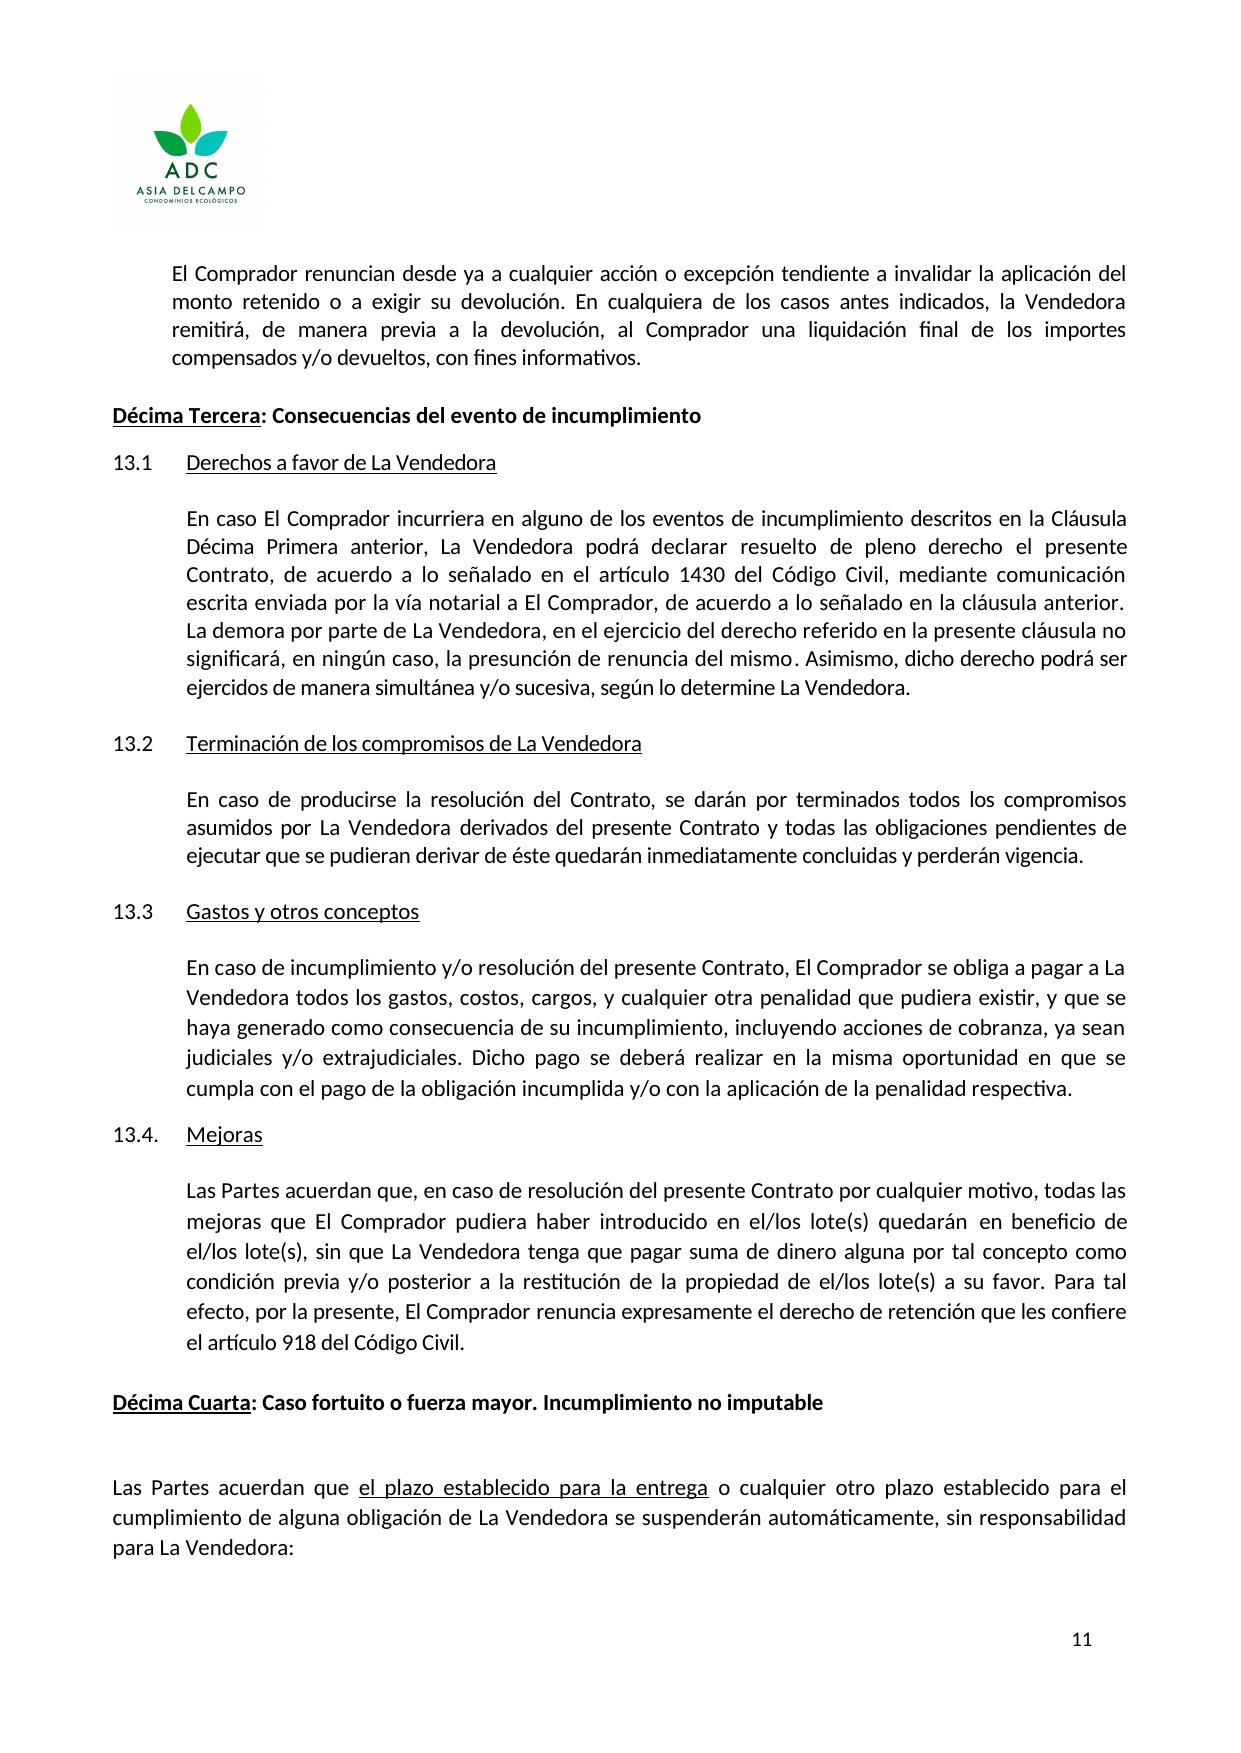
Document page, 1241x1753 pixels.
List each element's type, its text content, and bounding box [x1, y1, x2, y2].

text Las Partes acuerdan que el plazo establecido para la entrega o cualquier otro plazo establecido para el cumplimiento de alguna obligación de La Vendedora se suspenderán automáticamente, sin responsabilidad para La Vendedora: [112, 1473, 1128, 1561]
text En caso de incumplimiento y/o resolución del presente Contrato, El Comprador se obliga a pagar a La Vendedora todos los gastos, costos, cargos, y cualquier otra penalidad que pudiera existir, y que se haya generado como consecuencia de su incumplimiento, incluyendo acciones de cobranza, ya sean judiciales y/o extrajudiciales. Dicho pago se deberá realizar en la misma oportunidad en que se cumpla con el pago de la obligación incumplida y/o con la aplicación de la penalidad respectiva. [186, 953, 1128, 1102]
text En caso El Comprador incurriera en alguno de los eventos de incumplimiento descritos en la Cláusula Décima Primera anterior, La Vendedora podrá declarar resuelto de pleno derecho el presente Contrato, de acuerdo a lo señalado en el artículo 1430 del Código Civil, mediante comunicación escrita enviada por la vía notarial a El Comprador, de acuerdo a lo señalado en la cláusula anterior. La demora por parte de La Vendedora, en el ejercicio del derecho referido en la presente cláusula no significará, en ningún caso, la presunción de renuncia del mismo. Asimismo, dicho derecho podrá ser ejercidos de manera simultánea y/o sucesiva, según lo determine La Vendedora. [186, 504, 1128, 701]
text En caso de producirse la resolución del Contrato, se darán por terminados todos los compromisos asumidos por La Vendedora derivados del presente Contrato y todas las obligaciones pendientes de ejecutar que se pudieran derivar de éste quedarán inmediatamente concluidas y perderán vigencia. [186, 785, 1128, 869]
list Derechos a favor de La Vendedora [112, 448, 1128, 476]
text Las Partes acuerdan que, en caso de resolución del presente Contrato por cualquier motivo, todas las mejoras que El Comprador pudiera haber introducido en el/los lote(s) quedarán en beneficio de el/los lote(s), sin que La Vendedora tenga que pagar suma de dinero alguna por tal concepto como condición previa y/o posterior a la restitución de la propiedad de el/los lote(s) a su favor. Para tal efecto, por la presente, El Comprador renuncia expresamente el derecho de retención que les confiere el artículo 918 del Código Civil. [186, 1177, 1128, 1356]
text El Comprador renuncian desde ya a cualquier acción o excepción tendiente a invalidar la aplicación del monto retenido o a exigir su devolución. En cualquiera de los casos antes indicados, la Vendedora remitirá, de manera previa a la devolución, al Comprador una liquidación final de los importes compensados y/o devueltos, con fines informativos. [172, 259, 1128, 371]
picture [112, 75, 269, 232]
list Terminación de los compromisos de La Vendedora [112, 729, 1128, 757]
text Décima Tercera: Consecuencias del evento de incumplimiento [112, 402, 1128, 429]
text Décima Cuarta: Caso fortuito o fuerza mayor. Incumplimiento no imputable [112, 1388, 1128, 1416]
list Gastos y otros conceptos [112, 897, 1128, 925]
list Mejoras [112, 1121, 1128, 1148]
